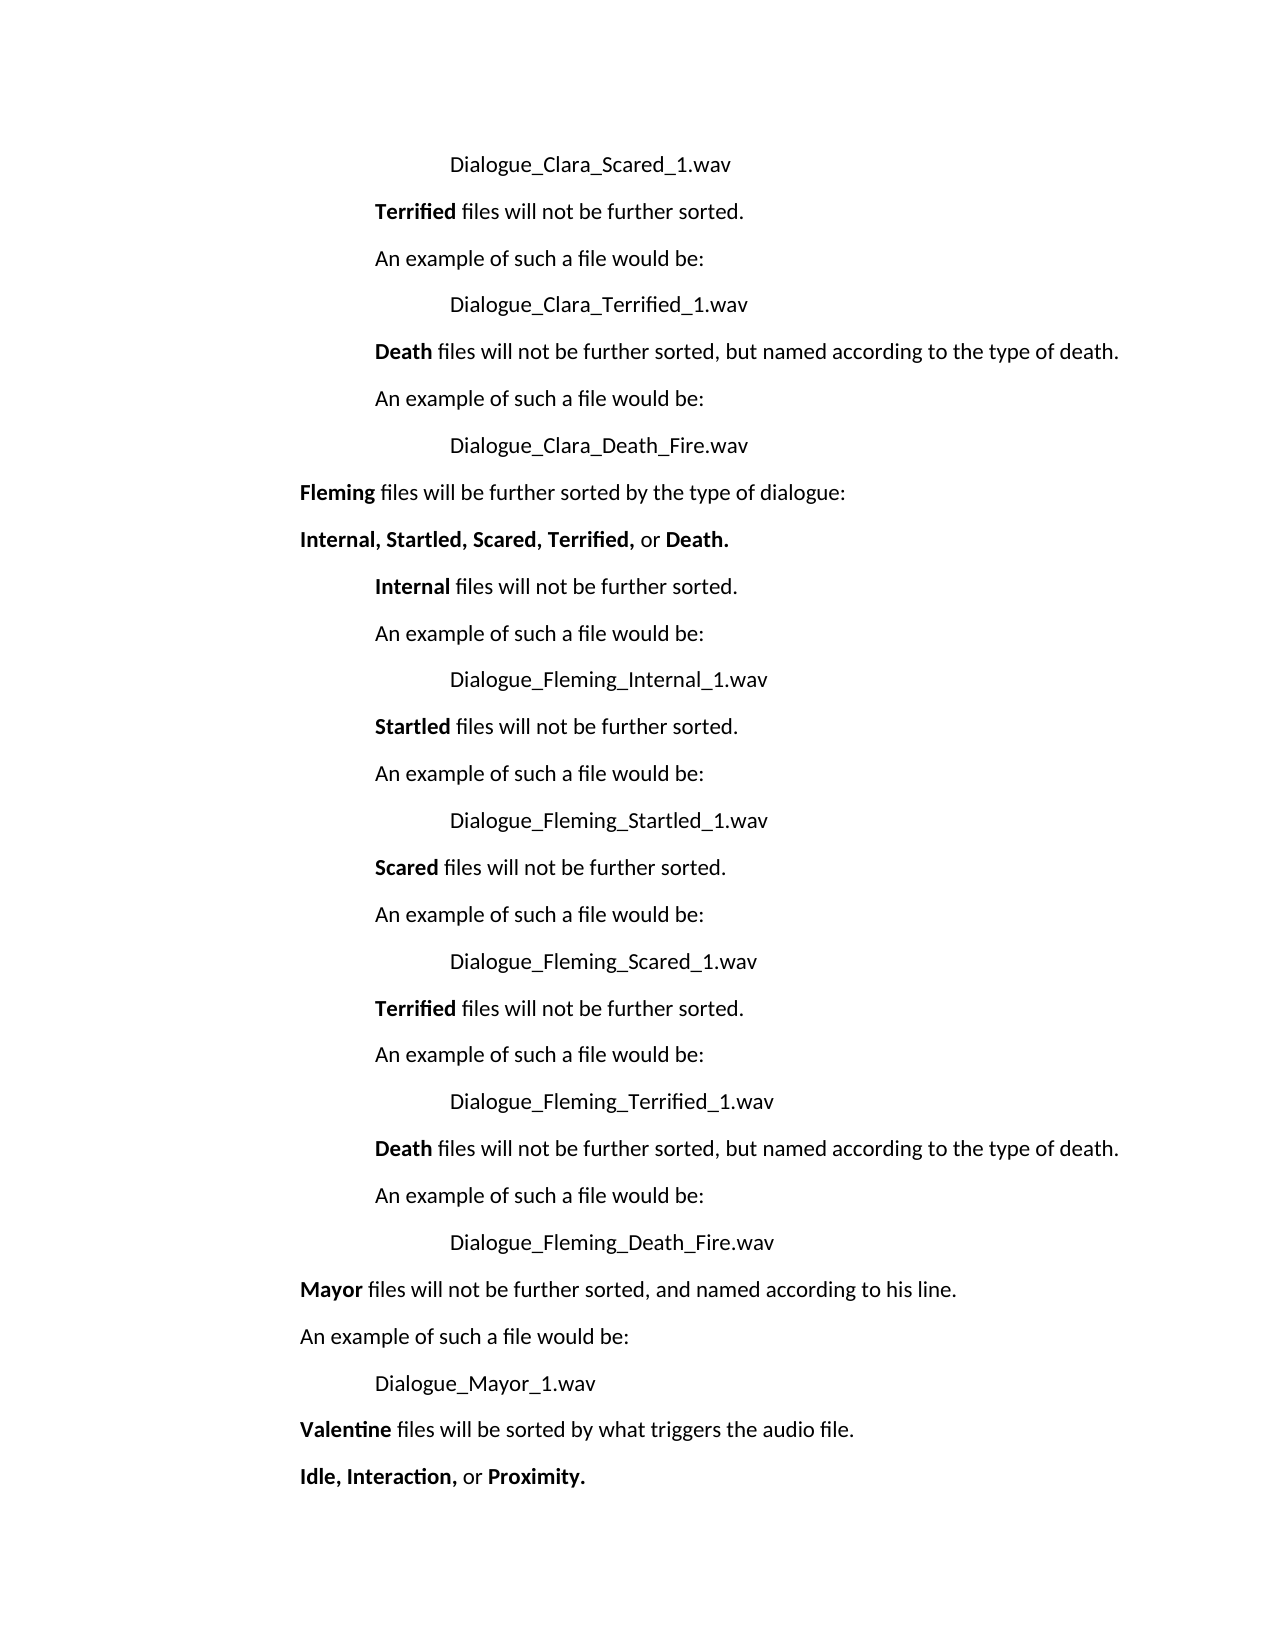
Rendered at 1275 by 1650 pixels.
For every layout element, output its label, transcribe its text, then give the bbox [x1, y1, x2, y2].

text An example of such a file would be: [225, 759, 1125, 787]
text An example of such a file would be: [225, 1181, 1125, 1209]
text Dialogue_Fleming_Death_Fire.wav [225, 1228, 1125, 1256]
text Dialogue_Mayor_1.wav [225, 1369, 1125, 1397]
text Internal, Startled, Scared, Terrified, or Death. [225, 525, 1125, 553]
text An example of such a file would be: [225, 384, 1125, 412]
text Dialogue_Clara_Scared_1.wav [225, 150, 1125, 178]
text Valentine files will be sorted by what triggers the audio file. [225, 1416, 1125, 1444]
text Fleming files will be further sorted by the type of dialogue: [150, 478, 1125, 506]
text Dialogue_Fleming_Internal_1.wav [225, 666, 1125, 694]
text Internal files will not be further sorted. [225, 572, 1125, 600]
text Idle, Interaction, or Proximity. [225, 1462, 1125, 1491]
text Dialogue_Fleming_Scared_1.wav [225, 947, 1125, 975]
text Death files will not be further sorted, but named according to the type of death. [300, 337, 1125, 366]
text Startled files will not be further sorted. [300, 712, 1125, 741]
text Dialogue_Fleming_Terrified_1.wav [225, 1087, 1125, 1116]
text Terrified files will not be further sorted. [300, 994, 1125, 1022]
text Dialogue_Fleming_Startled_1.wav [225, 806, 1125, 834]
text Terrified files will not be further sorted. [300, 197, 1125, 225]
text Dialogue_Clara_Death_Fire.wav [225, 431, 1125, 459]
text An example of such a file would be: [225, 1041, 1125, 1069]
text An example of such a file would be: [225, 244, 1125, 272]
text Dialogue_Clara_Terrified_1.wav [225, 291, 1125, 319]
text An example of such a file would be: [225, 619, 1125, 647]
text An example of such a file would be: [225, 1322, 1125, 1350]
text Mayor files will not be further sorted, and named according to his line. [225, 1275, 1125, 1303]
text An example of such a file would be: [225, 900, 1125, 928]
text Scared files will not be further sorted. [300, 853, 1125, 881]
text Death files will not be further sorted, but named according to the type of death. [300, 1134, 1125, 1162]
